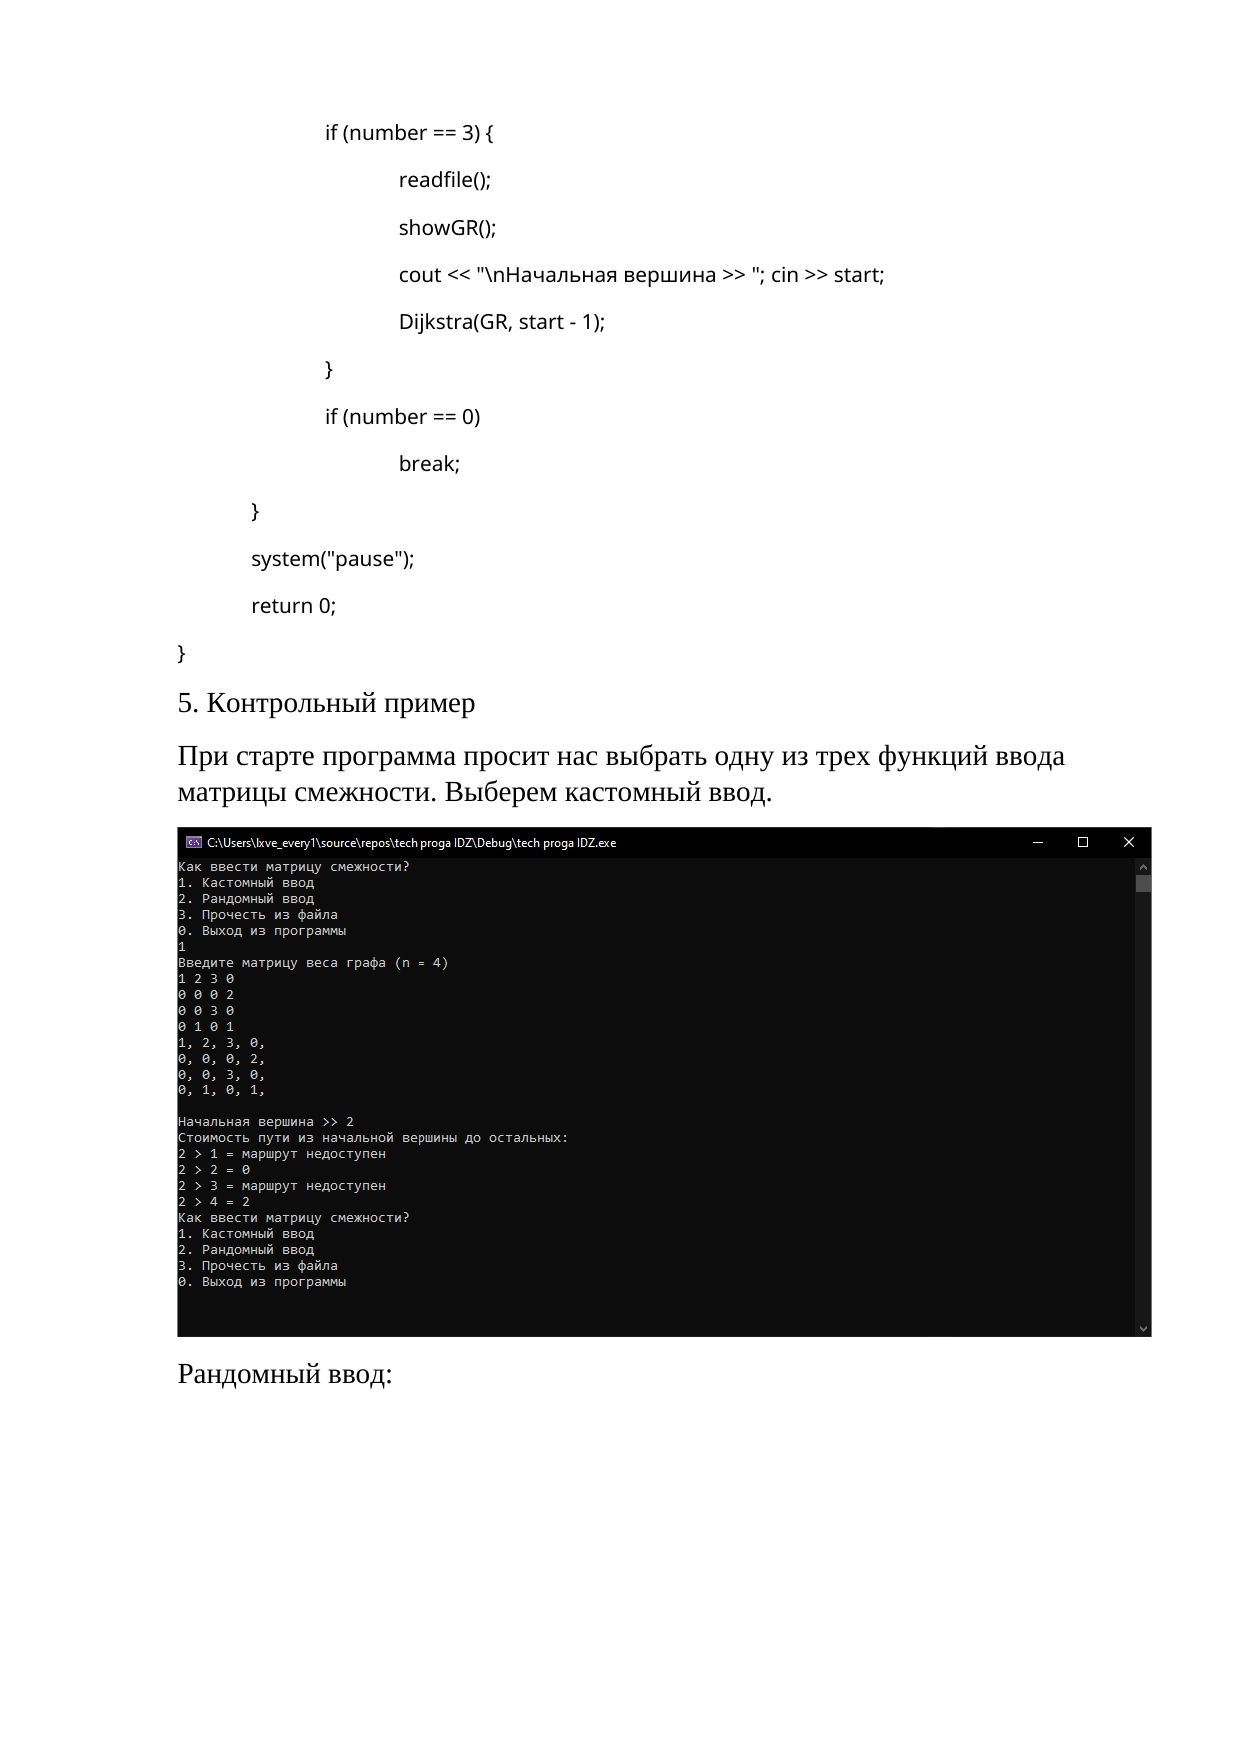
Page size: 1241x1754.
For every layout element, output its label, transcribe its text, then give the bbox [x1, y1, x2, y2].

text При старте программа просит нас выбрать одну из трех функций ввода матрицы смежности. Выберем кастомный ввод. [177, 738, 1152, 808]
text readfile(); [177, 165, 1152, 194]
text if (number == 3) { [177, 118, 1152, 147]
picture [177, 827, 1152, 1337]
text } [177, 638, 1152, 667]
text Рандомный ввод: [177, 1356, 1152, 1389]
text return 0; [177, 591, 1152, 619]
text Dijkstra(GR, start - 1); [177, 307, 1152, 336]
text system("pause"); [177, 544, 1152, 572]
text 5. Контрольный пример [177, 686, 1152, 719]
text break; [177, 449, 1152, 478]
text } [177, 354, 1152, 383]
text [177, 260, 1152, 288]
text if (number == 0) [177, 402, 1152, 430]
text } [177, 496, 1152, 525]
text showGR(); [177, 213, 1152, 241]
